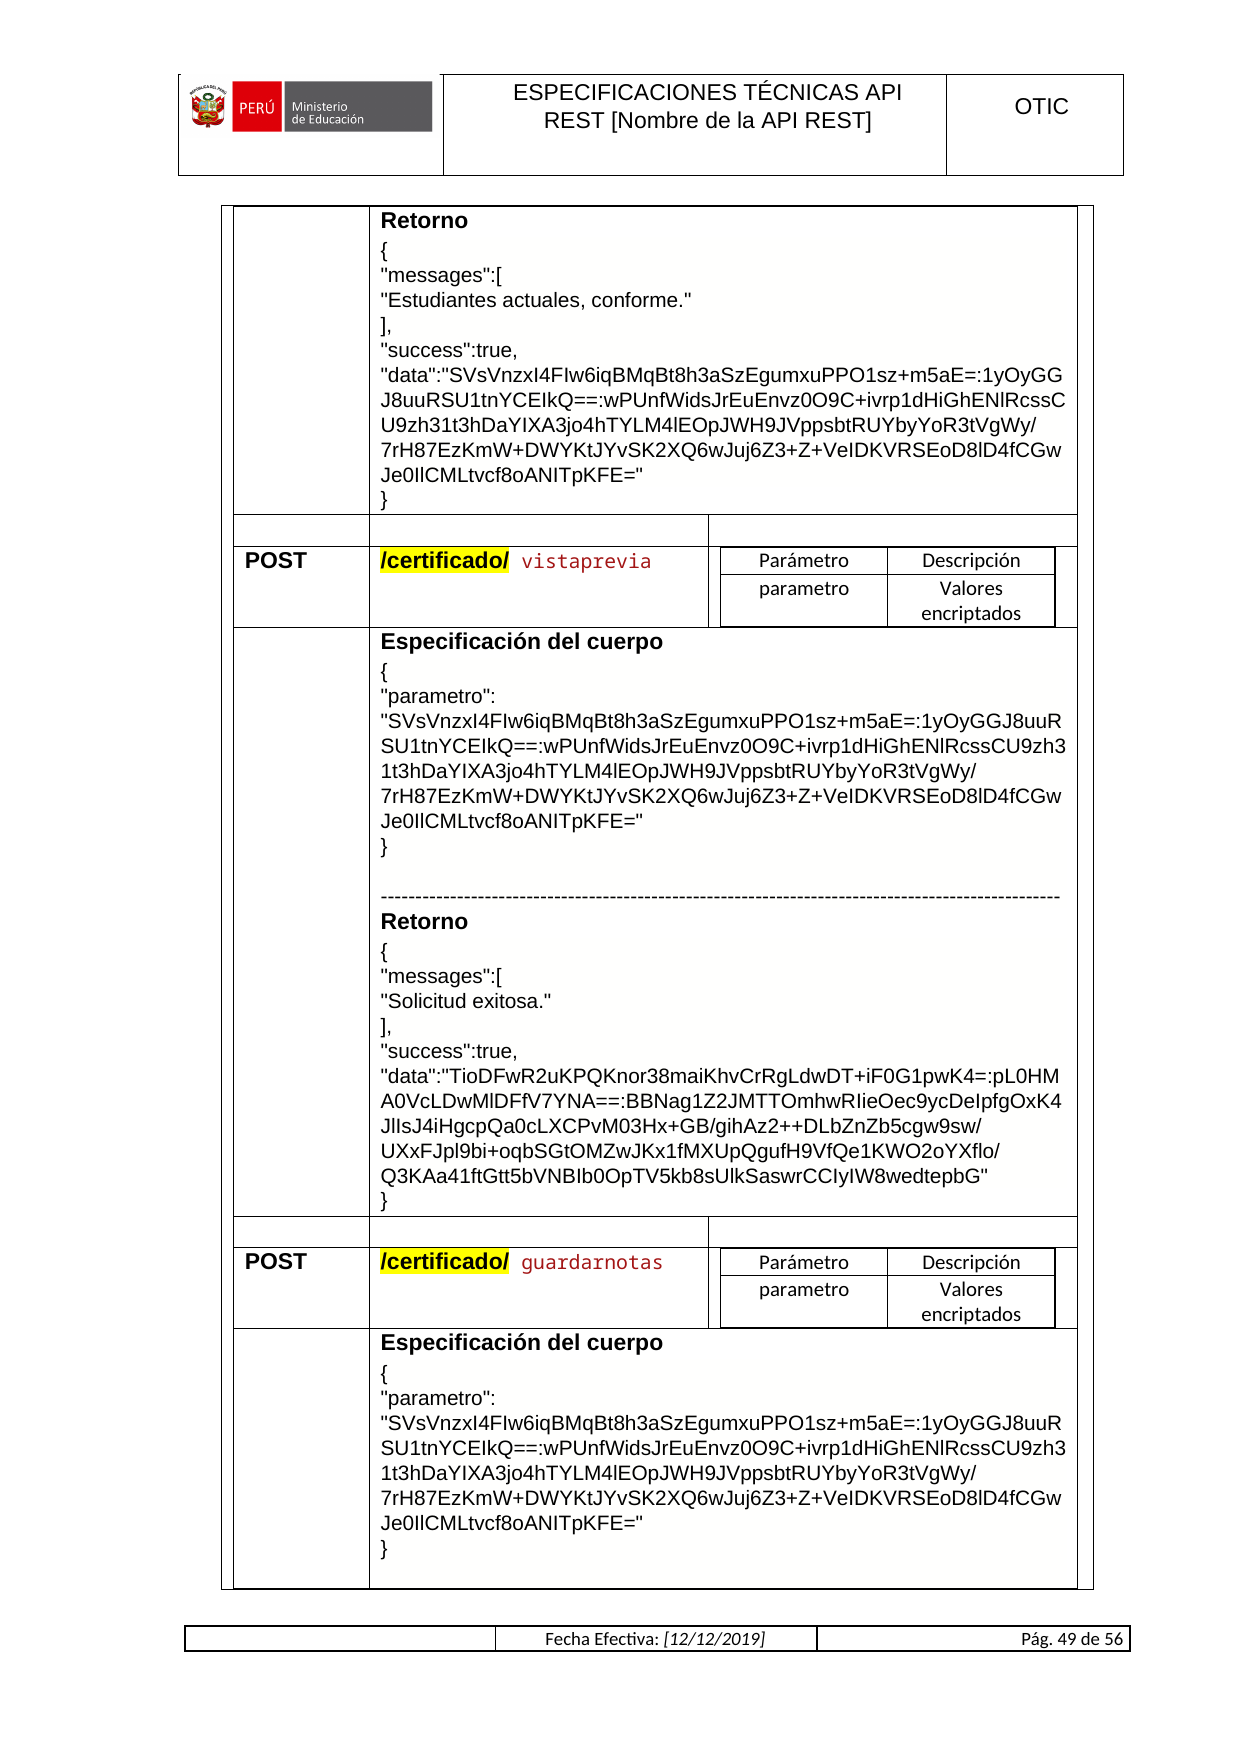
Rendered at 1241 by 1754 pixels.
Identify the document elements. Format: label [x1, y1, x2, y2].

table_header [234, 1217, 369, 1247]
table_header [234, 547, 369, 627]
table_header [234, 1248, 369, 1328]
table_header [222, 206, 233, 1588]
table_header [1056, 1248, 1077, 1328]
table_header [721, 1249, 887, 1275]
table_header [370, 1329, 1077, 1588]
table_header [709, 547, 720, 627]
table_header [234, 207, 369, 514]
table_header [888, 575, 1054, 626]
table_header [709, 515, 1077, 546]
table_header [234, 1329, 369, 1588]
table_header [234, 628, 369, 1216]
table_header [1078, 206, 1093, 1588]
table_header [888, 1249, 1054, 1275]
table_header [370, 547, 708, 627]
table_header [370, 1217, 708, 1247]
table_header [888, 548, 1054, 574]
table_header [721, 548, 887, 574]
table_header [888, 1276, 1054, 1327]
picture [180, 74, 440, 138]
table_header [370, 515, 708, 546]
table_header [234, 515, 369, 546]
table_header [709, 1248, 720, 1328]
table_header [721, 1276, 887, 1327]
table_header [1056, 547, 1077, 627]
table_header [370, 207, 1077, 514]
table_header [370, 628, 1077, 1216]
table_header [721, 575, 887, 626]
table_header [709, 1217, 1077, 1247]
table_header [370, 1248, 708, 1328]
